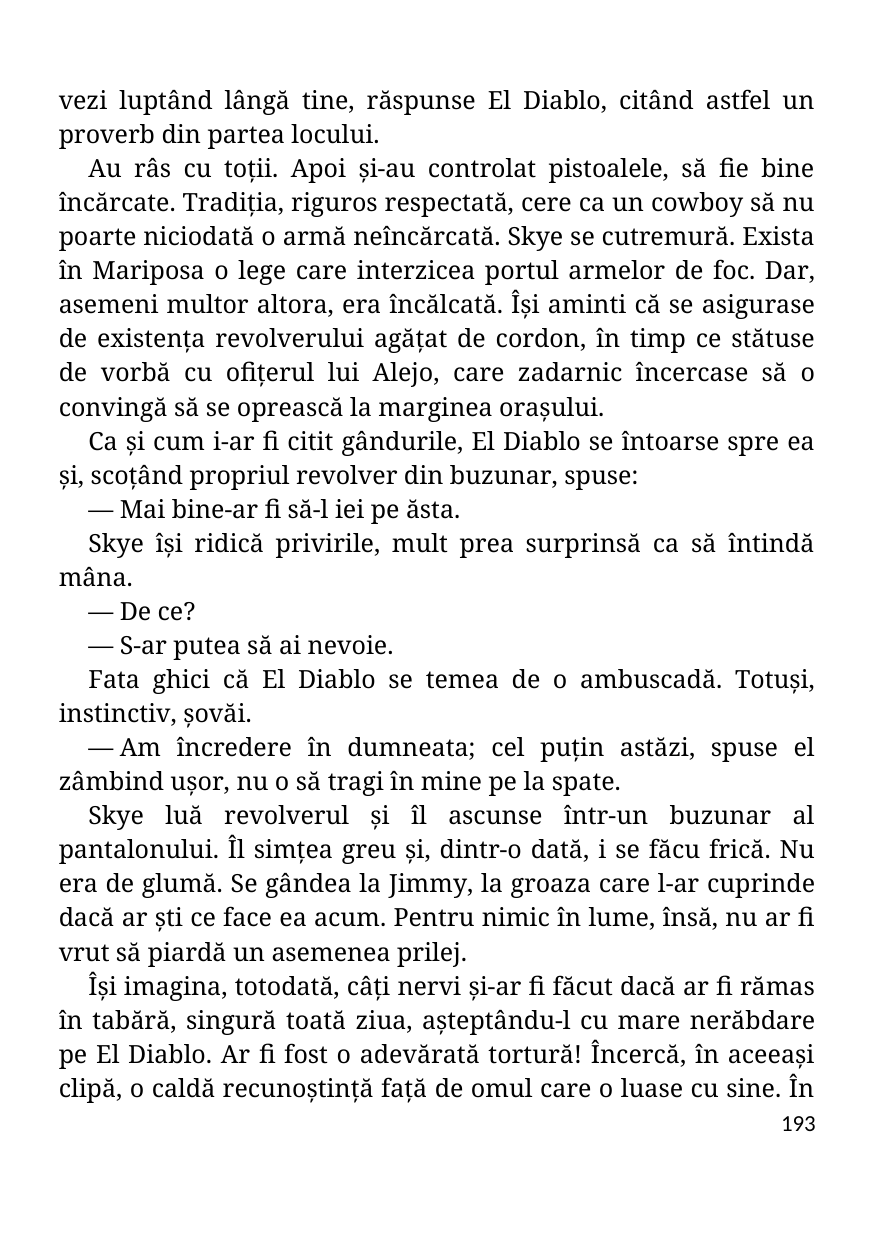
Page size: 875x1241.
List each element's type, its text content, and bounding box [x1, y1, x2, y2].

text Fata ghici că El Diablo se temea de o ambuscadă. Totuși, instinctiv, șovăi. [58, 662, 816, 730]
text — De ce? [58, 593, 816, 628]
text — S-ar putea să ai nevoie. [58, 628, 816, 662]
text Skye luă revolverul și îl ascunse într-un buzunar al pantalonului. Îl simțea greu și, dintr-o dată, i se făcu frică. Nu era de glumă. Se gândea la Jimmy, la groaza care l-ar cuprinde dacă ar ști ce face ea acum. Pentru nimic în lume, însă, nu ar fi vrut să piardă un asemenea prilej. [58, 798, 816, 968]
text — Am încredere în dumneata; cel puțin astăzi, spuse el zâmbind ușor, nu o să tragi în mine pe la spate. [58, 730, 816, 798]
text — Mai bine-ar fi să-l iei pe ăsta. [58, 491, 816, 525]
text Skye își ridică privirile, mult prea surprinsă ca să întindă mâna. [58, 525, 816, 593]
text Ca și cum i-ar fi citit gândurile, El Diablo se întoarse spre ea și, scoțând propriul revolver din buzunar, spuse: [58, 423, 816, 491]
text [58, 83, 816, 151]
text Au râs cu toții. Apoi și-au controlat pistoalele, să fie bine încărcate. Tradiția, riguros respectată, cere ca un cowboy să nu poarte niciodată o armă neîncărcată. Skye se cutremură. Exista în Mariposa o lege care interzicea portul armelor de foc. Dar, asemeni multor altora, era încălcată. Își aminti că se asigurase de existența revolverului agățat de cordon, în timp ce stătuse de vorbă cu ofițerul lui Alejo, care zadarnic încercase să o convingă să se oprească la marginea orașului. [58, 151, 816, 423]
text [58, 968, 816, 1104]
